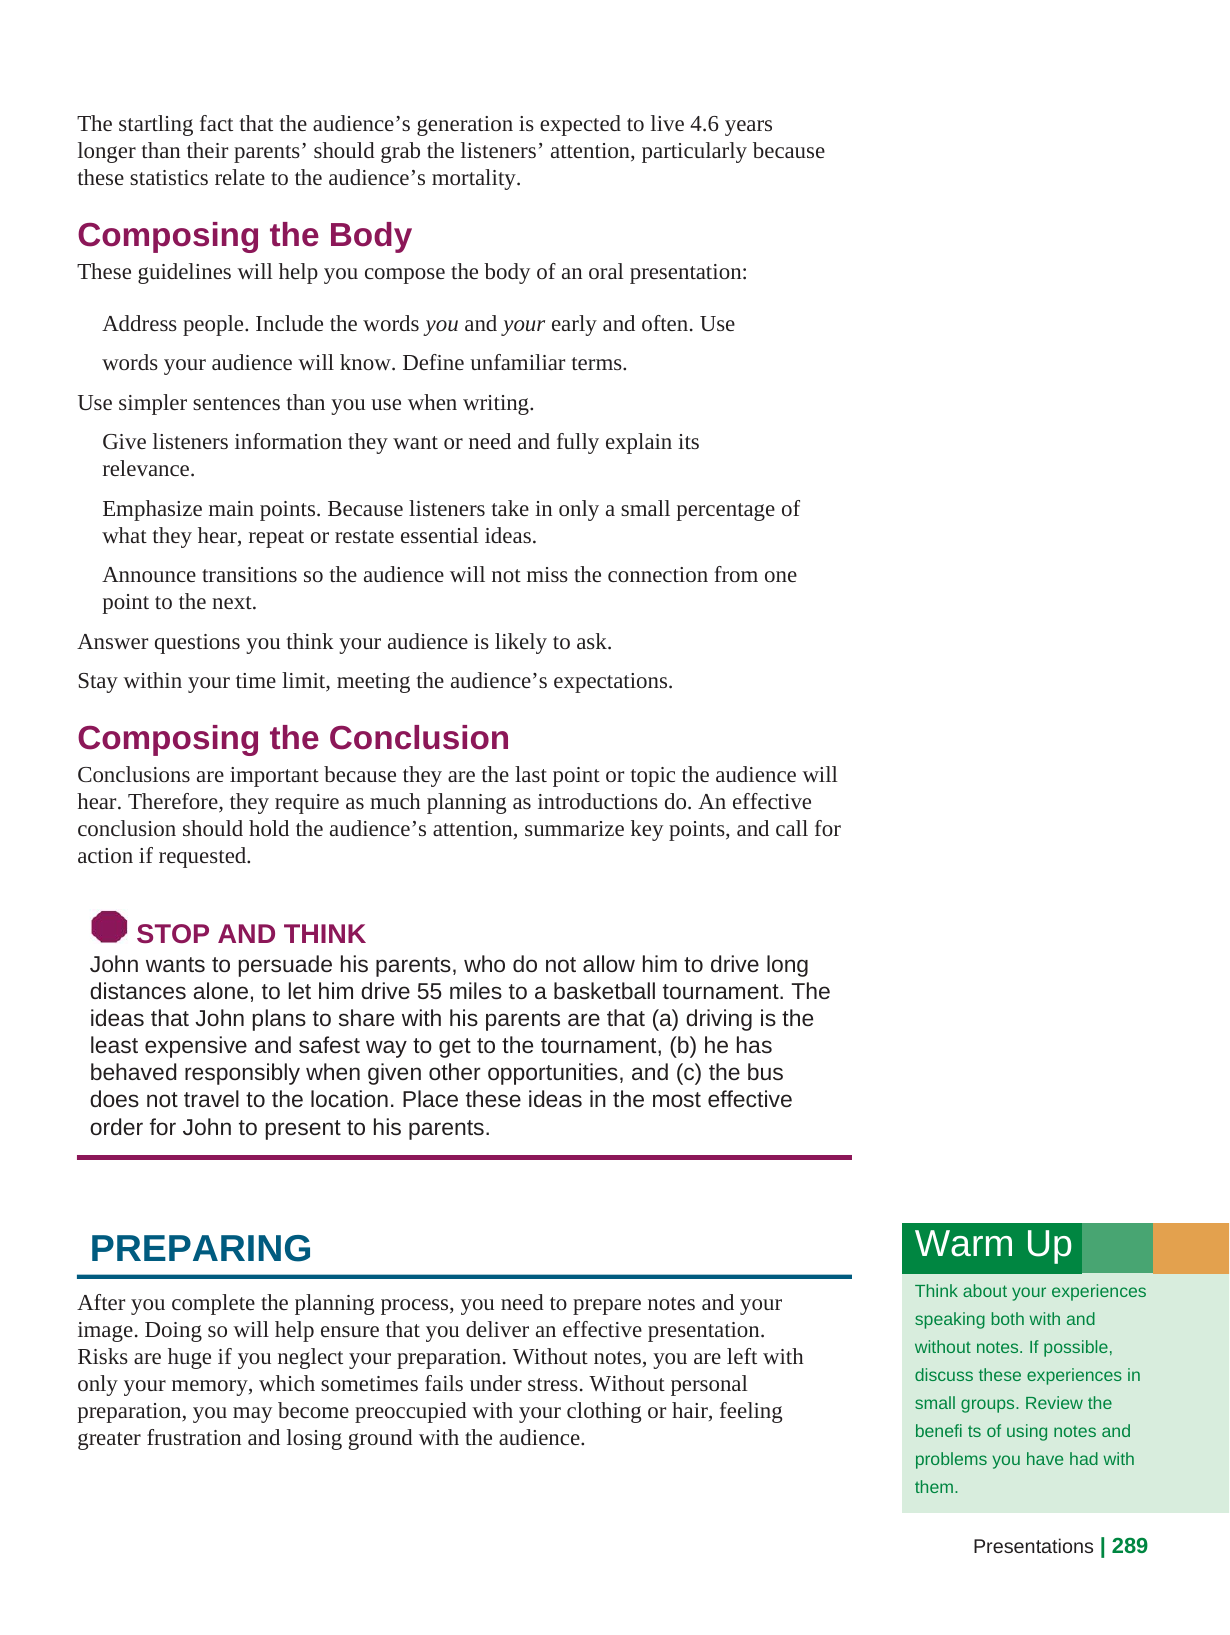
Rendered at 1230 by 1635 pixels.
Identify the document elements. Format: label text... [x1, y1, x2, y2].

text After you complete the planning process, you need to prepare notes and your image. Doing so will help ensure that you deliver an effective presentation. Risks are huge if you neglect your preparation. Without notes, you are left with only your memory, which sometimes fails under stress. Without personal preparation, you may become preoccupied with your clothing or hair, feeling greater frustration and losing ground with the audience. [77, 1289, 817, 1450]
text Composing the Conclusion [77, 718, 852, 757]
text Give listeners information they want or need and fully explain its relevance. [102, 428, 754, 481]
text The startling fact that the audience’s generation is expected to live 4.6 years longer than their parents’ should grab the listeners’ attention, particularly because these statistics relate to the audience’s mortality. [77, 110, 837, 190]
text STOP AND THINK [89, 909, 852, 949]
text Presentations | 289 [973, 1533, 1152, 1558]
text Answer questions you think your audience is likely to ask. [77, 628, 852, 654]
text Warm Up [914, 1222, 1152, 1265]
text Announce transitions so the audience will not miss the connection from one point to the next. [102, 561, 823, 614]
picture [893, 1214, 1230, 1521]
text Think about your experiences speaking both with and without notes. If possible, discuss these experiences in small groups. Review the benefi ts of using notes and problems you have had with them. [914, 1281, 1148, 1497]
text Use simpler sentences than you use when writing. [77, 388, 852, 415]
text Stay within your time limit, meeting the audience’s expectations. [77, 667, 852, 694]
text These guidelines will help you compose the body of an oral presentation: [77, 258, 852, 284]
text PREPARING [89, 1226, 852, 1269]
picture [89, 909, 129, 944]
picture [76, 1154, 852, 1163]
text John wants to persuade his parents, who do not allow him to drive long distances alone, to let him drive 55 miles to a basketball tournament. The ideas that John plans to share with his parents are that (a) driving is the least expensive and safest way to get to the tournament, (b) he has behaved responsibly when given other opportunities, and (c) the bus does not travel to the location. Place these ideas in the most effective order for John to present to his parents. [89, 951, 835, 1140]
text Composing the Body [77, 215, 852, 253]
text Conclusions are important because they are the last point or topic the audience will hear. Therefore, they require as much planning as introductions do. An effective conclusion should hold the audience’s attention, summarize key points, and call for action if requested. [77, 761, 852, 868]
text Emphasize main points. Because listeners take in only a small percentage of what they hear, repeat or restate essential ideas. [102, 495, 837, 548]
text Address people. Include the words you and your early and often. Use words your audience will know. Define unfamiliar terms. [102, 310, 748, 376]
